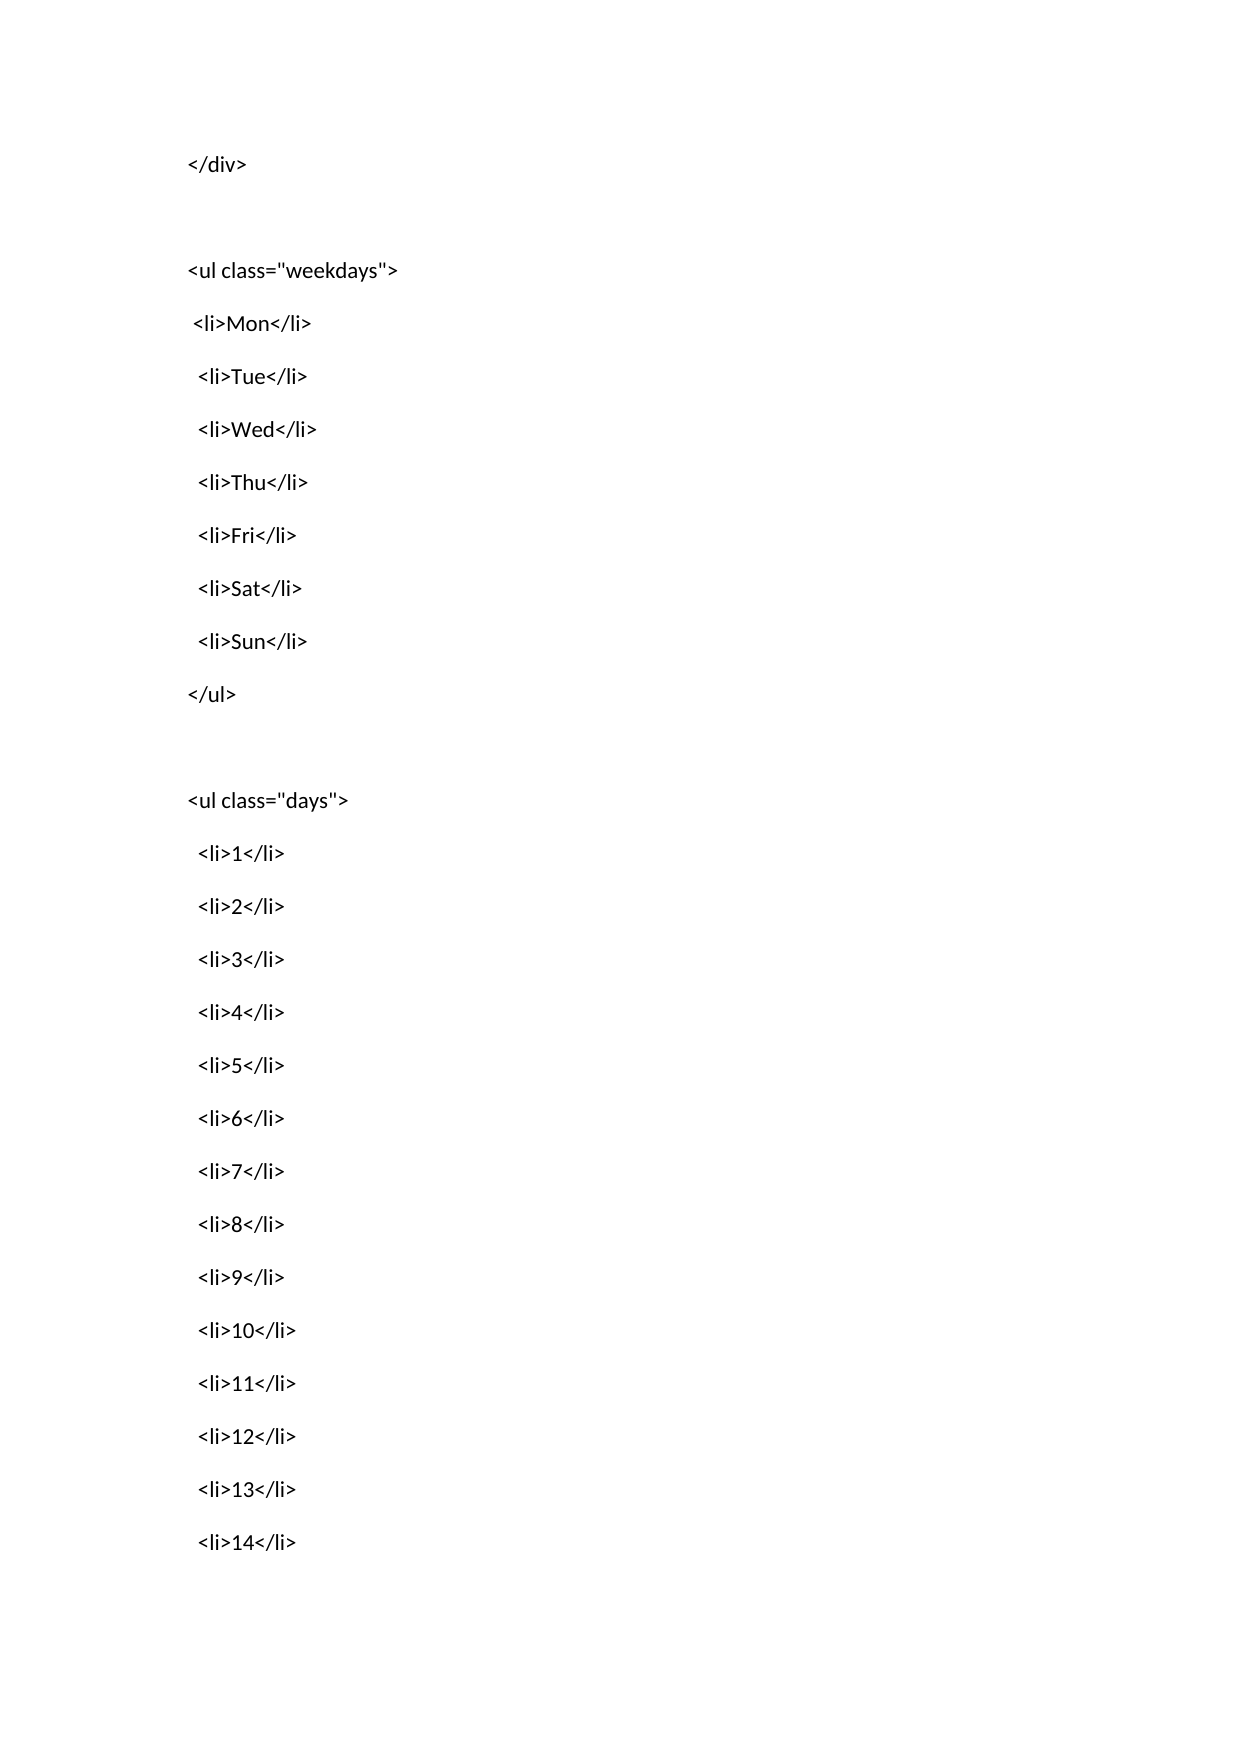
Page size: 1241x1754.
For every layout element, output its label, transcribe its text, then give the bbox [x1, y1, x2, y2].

text <li>3</li> [187, 945, 1090, 973]
text <li>12</li> [187, 1422, 1090, 1451]
text <ul class="weekdays"> [187, 256, 1090, 284]
text <li>14</li> [187, 1528, 1090, 1557]
text <li>Fri</li> [187, 521, 1090, 549]
text <li>4</li> [187, 998, 1090, 1026]
text <li>13</li> [187, 1476, 1090, 1503]
text <li>Thu</li> [187, 468, 1090, 496]
text <li>Tue</li> [187, 362, 1090, 390]
text <li>7</li> [187, 1157, 1090, 1185]
text <li>11</li> [187, 1369, 1090, 1397]
text <li>6</li> [187, 1104, 1090, 1132]
text <li>Wed</li> [187, 415, 1090, 443]
text <li>10</li> [187, 1316, 1090, 1344]
text <li>Mon</li> [187, 309, 1090, 337]
text <li>1</li> [187, 839, 1090, 867]
text <li>5</li> [187, 1051, 1090, 1079]
text <li>Sat</li> [187, 574, 1090, 602]
text <li>Sun</li> [187, 627, 1090, 655]
text </ul> [187, 680, 1090, 708]
text <li>2</li> [187, 892, 1090, 920]
text <ul class="days"> [187, 786, 1090, 814]
text <li>9</li> [187, 1263, 1090, 1291]
text </div> [187, 150, 1090, 178]
text <li>8</li> [187, 1210, 1090, 1238]
